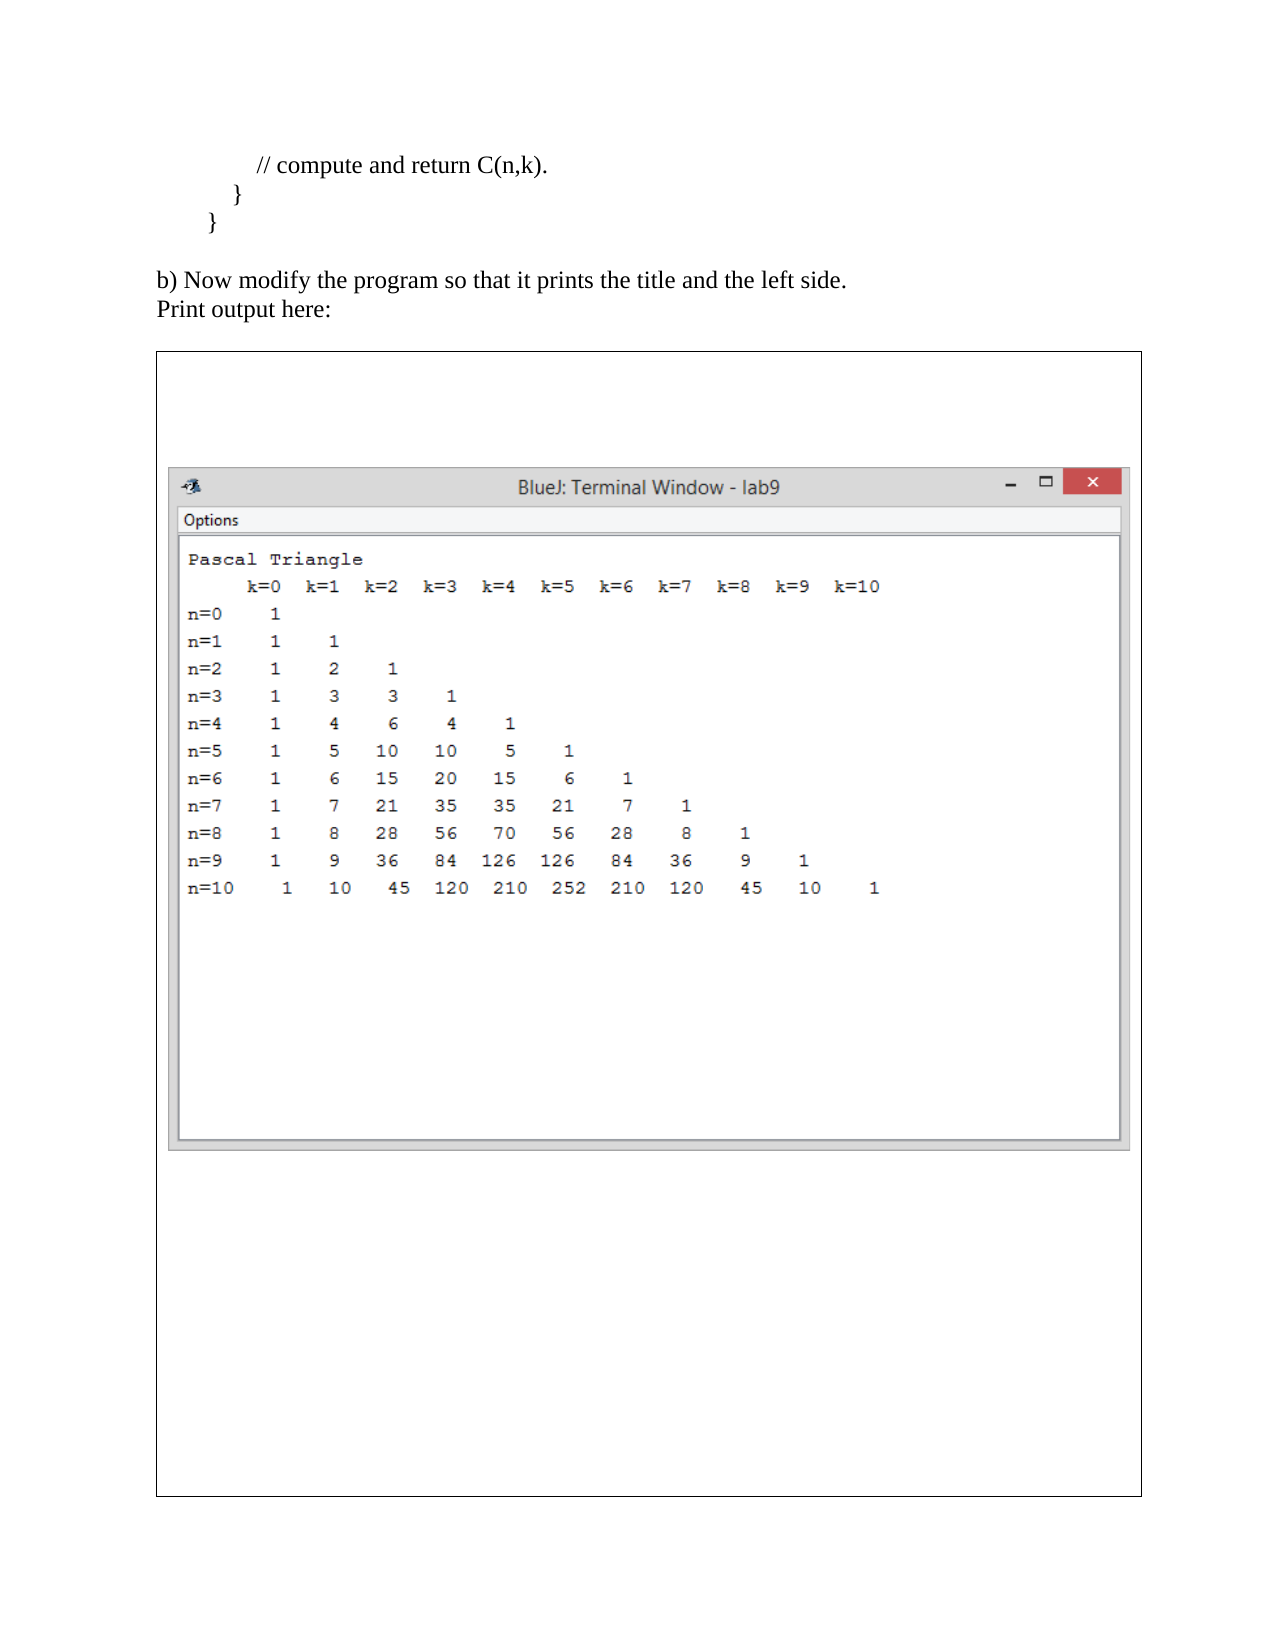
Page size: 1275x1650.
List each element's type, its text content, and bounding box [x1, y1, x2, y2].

picture [168, 467, 1131, 1151]
text Print output here: [156, 294, 1118, 322]
text b) Now modify the program so that it prints the title and the left side. [156, 265, 1118, 294]
text } [156, 179, 1118, 207]
text // compute and return C(n,k). [156, 150, 1118, 179]
text } [156, 207, 1118, 236]
table_header [157, 352, 1141, 1496]
